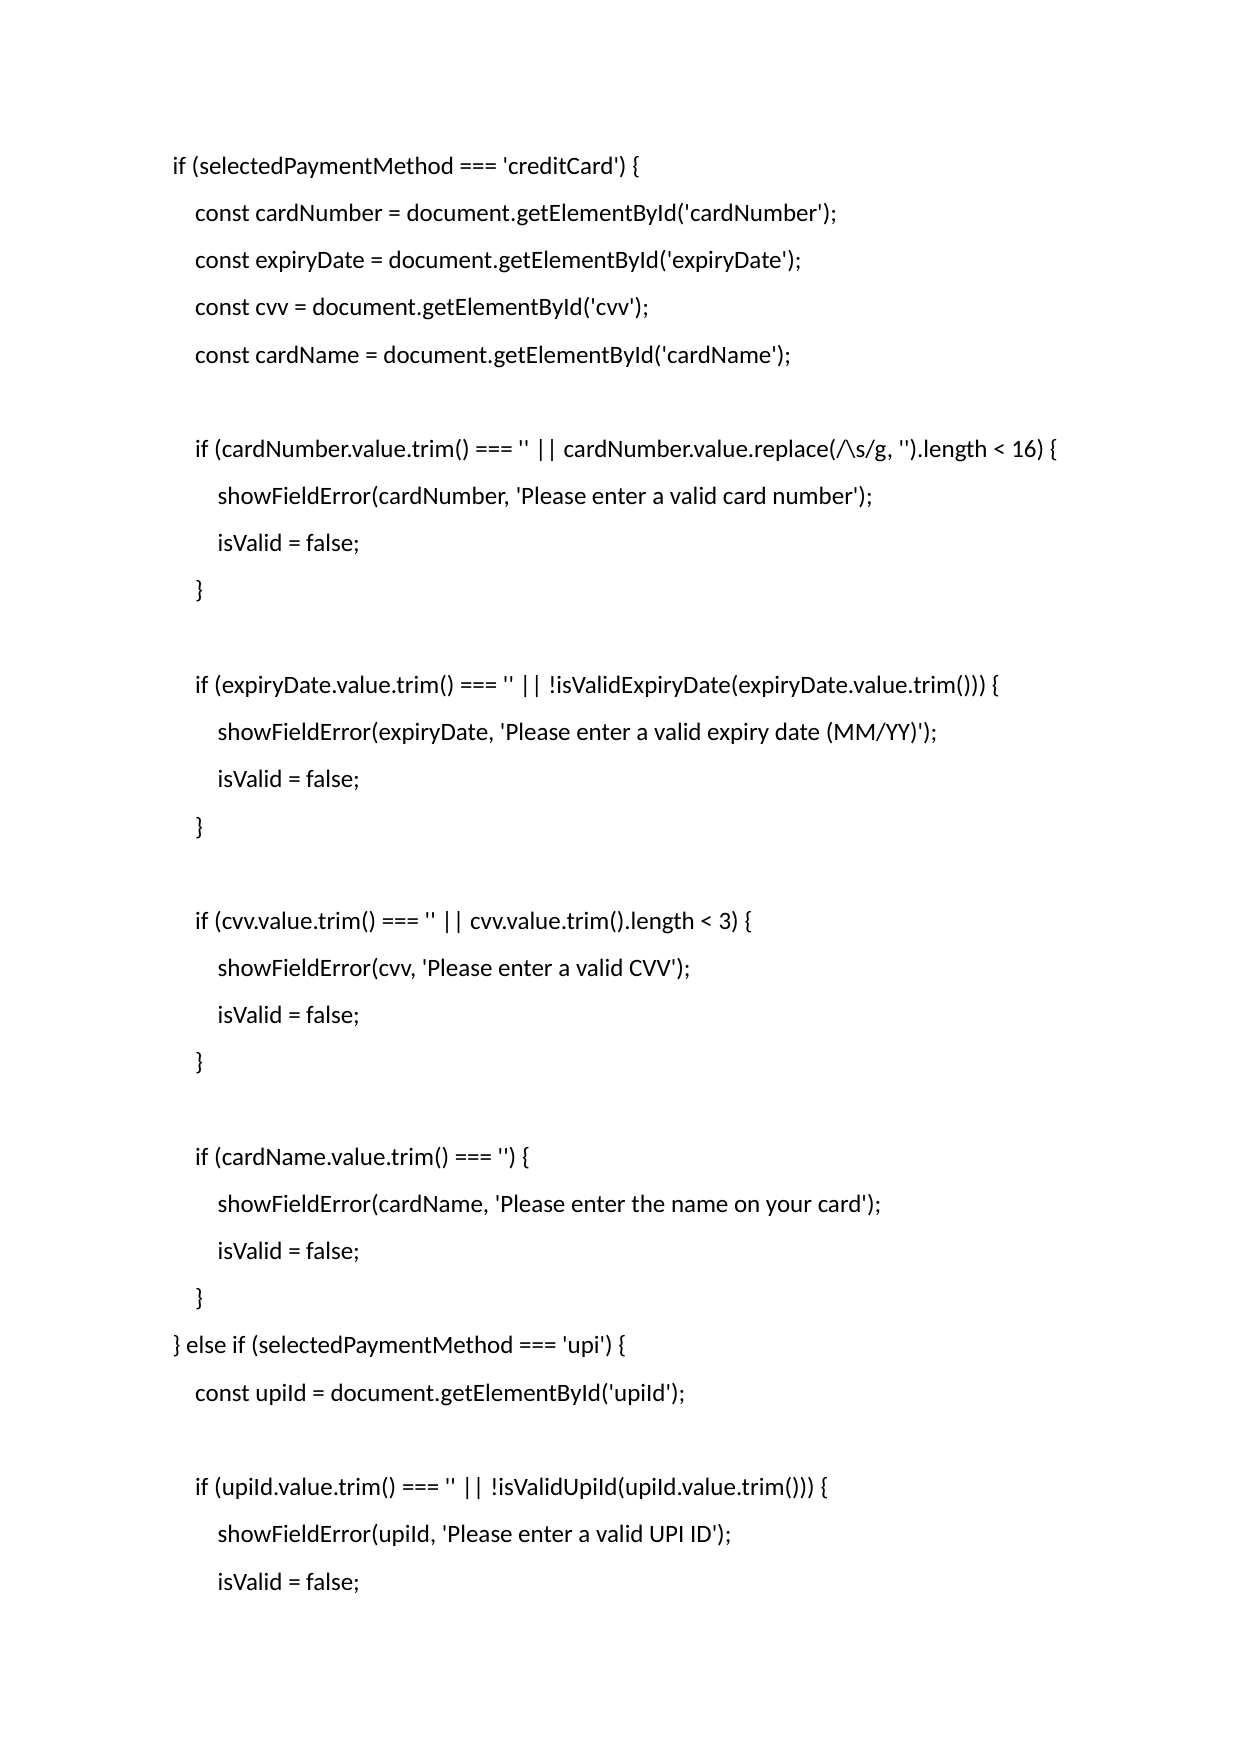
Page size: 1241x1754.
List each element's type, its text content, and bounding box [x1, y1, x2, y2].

text showFieldError(cvv, 'Please enter a valid CVV'); [150, 952, 1090, 983]
text if (cardName.value.trim() === '') { [150, 1141, 1090, 1171]
text const cardName = document.getElementById('cardName'); [150, 339, 1090, 369]
text const upiId = document.getElementById('upiId'); [150, 1377, 1090, 1407]
text const cvv = document.getElementById('cvv'); [150, 292, 1090, 322]
text if (selectedPaymentMethod === 'creditCard') { [150, 150, 1090, 181]
text isValid = false; [150, 1566, 1090, 1596]
text } else if (selectedPaymentMethod === 'upi') { [150, 1330, 1090, 1360]
text isValid = false; [150, 999, 1090, 1030]
text showFieldError(cardNumber, 'Please enter a valid card number'); [150, 480, 1090, 511]
text if (cardNumber.value.trim() === '' || cardNumber.value.replace(/\s/g, '').length < 16) { [150, 433, 1090, 464]
text } [150, 1047, 1090, 1077]
text showFieldError(cardName, 'Please enter the name on your card'); [150, 1188, 1090, 1219]
text if (upiId.value.trim() === '' || !isValidUpiId(upiId.value.trim())) { [150, 1471, 1090, 1502]
text isValid = false; [150, 527, 1090, 558]
text showFieldError(expiryDate, 'Please enter a valid expiry date (MM/YY)'); [150, 716, 1090, 747]
text isValid = false; [150, 1235, 1090, 1266]
text if (cvv.value.trim() === '' || cvv.value.trim().length < 3) { [150, 905, 1090, 936]
text showFieldError(upiId, 'Please enter a valid UPI ID'); [150, 1518, 1090, 1549]
text } [150, 575, 1090, 605]
text } [150, 1282, 1090, 1313]
text isValid = false; [150, 763, 1090, 794]
text } [150, 811, 1090, 841]
text if (expiryDate.value.trim() === '' || !isValidExpiryDate(expiryDate.value.trim())) { [150, 669, 1090, 699]
text const cardNumber = document.getElementById('cardNumber'); [150, 197, 1090, 228]
text const expiryDate = document.getElementById('expiryDate'); [150, 244, 1090, 275]
